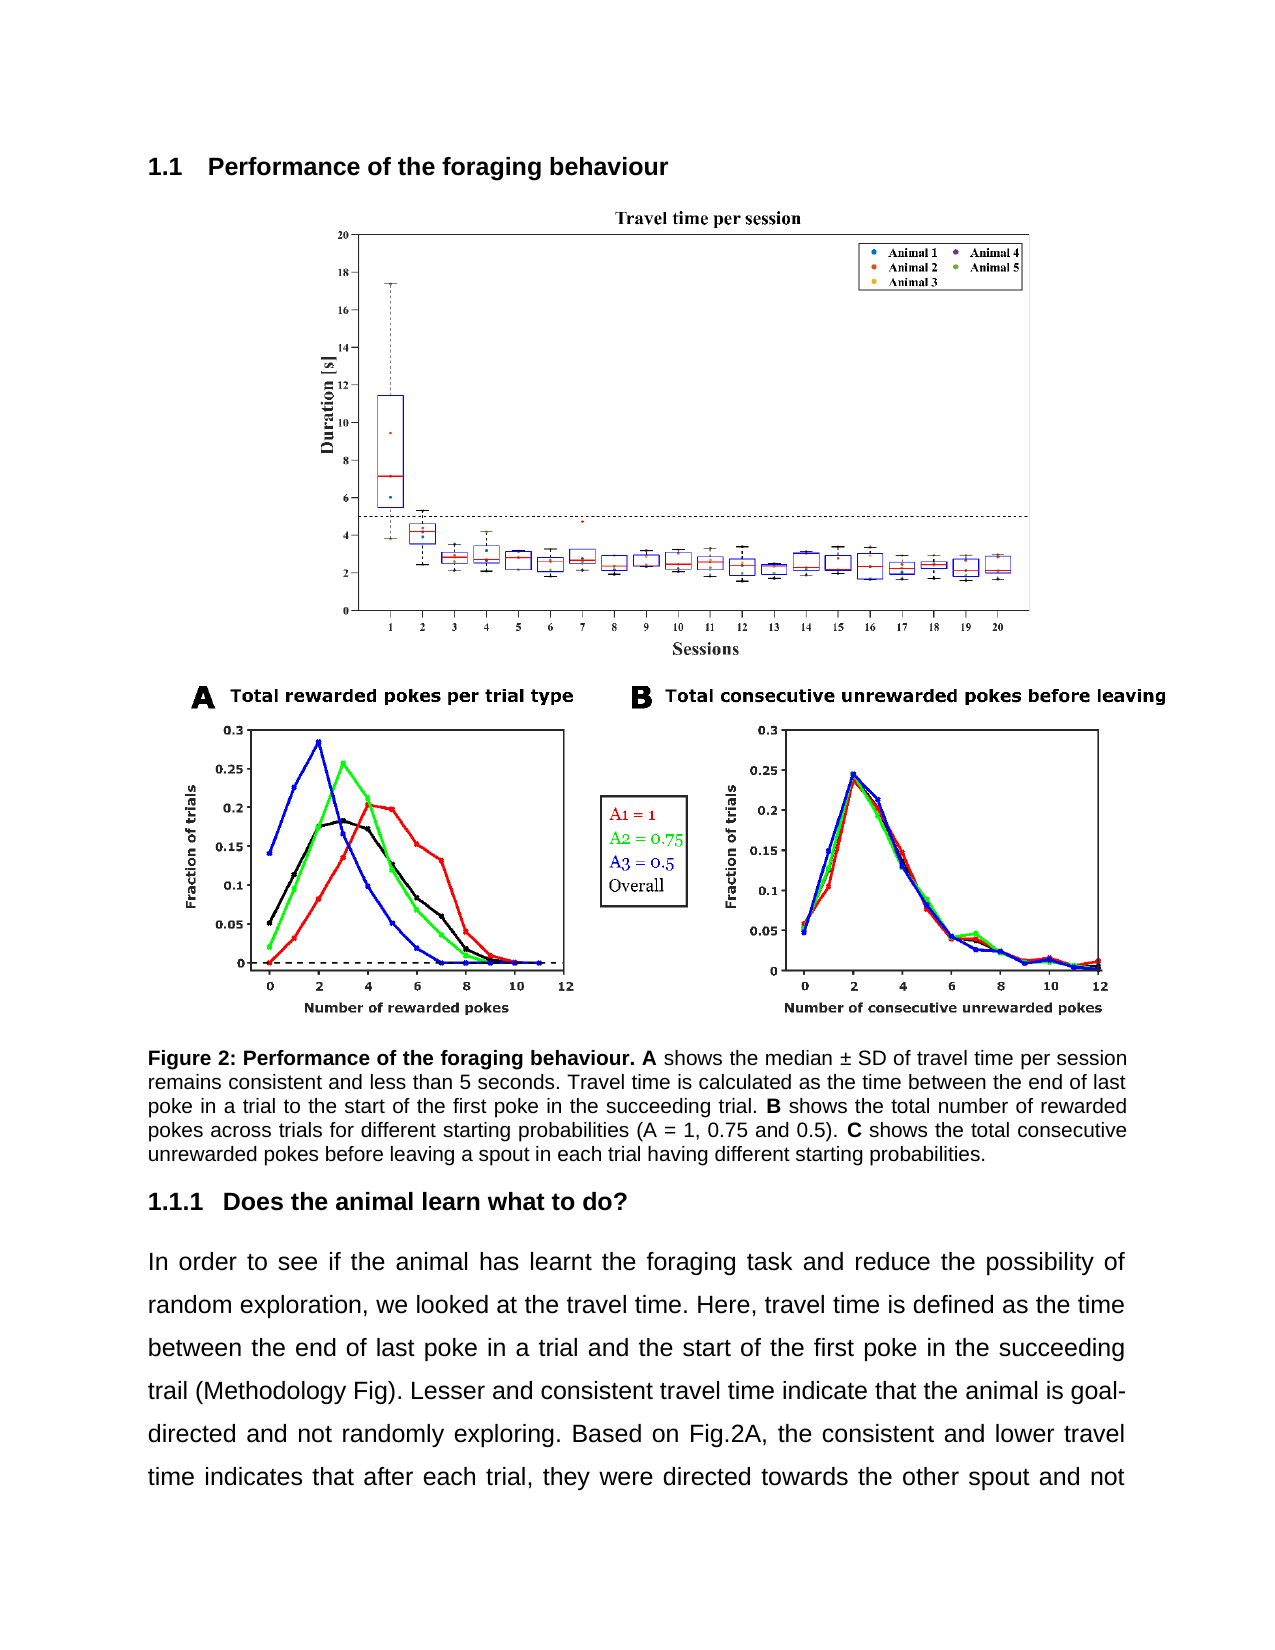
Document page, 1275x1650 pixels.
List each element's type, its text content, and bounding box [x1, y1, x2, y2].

subtitle Performance of the foraging behaviour [148, 152, 1127, 181]
picture [185, 686, 1165, 1015]
subtitle Does the animal learn what to do? [148, 1187, 1127, 1215]
picture [320, 211, 1030, 655]
text Figure 2: Performance of the foraging behaviour. A shows the median ± SD of travel time per session remains consistent and less than 5 seconds. Travel time is calculated as the time between the end of last poke in a trial to the start of the first poke in the succeeding trial. B shows the total number of rewarded pokes across trials for different starting probabilities (A = 1, 0.75 and 0.5). C shows the total consecutive unrewarded pokes before leaving a spout in each trial having different starting probabilities. [148, 1046, 1127, 1166]
